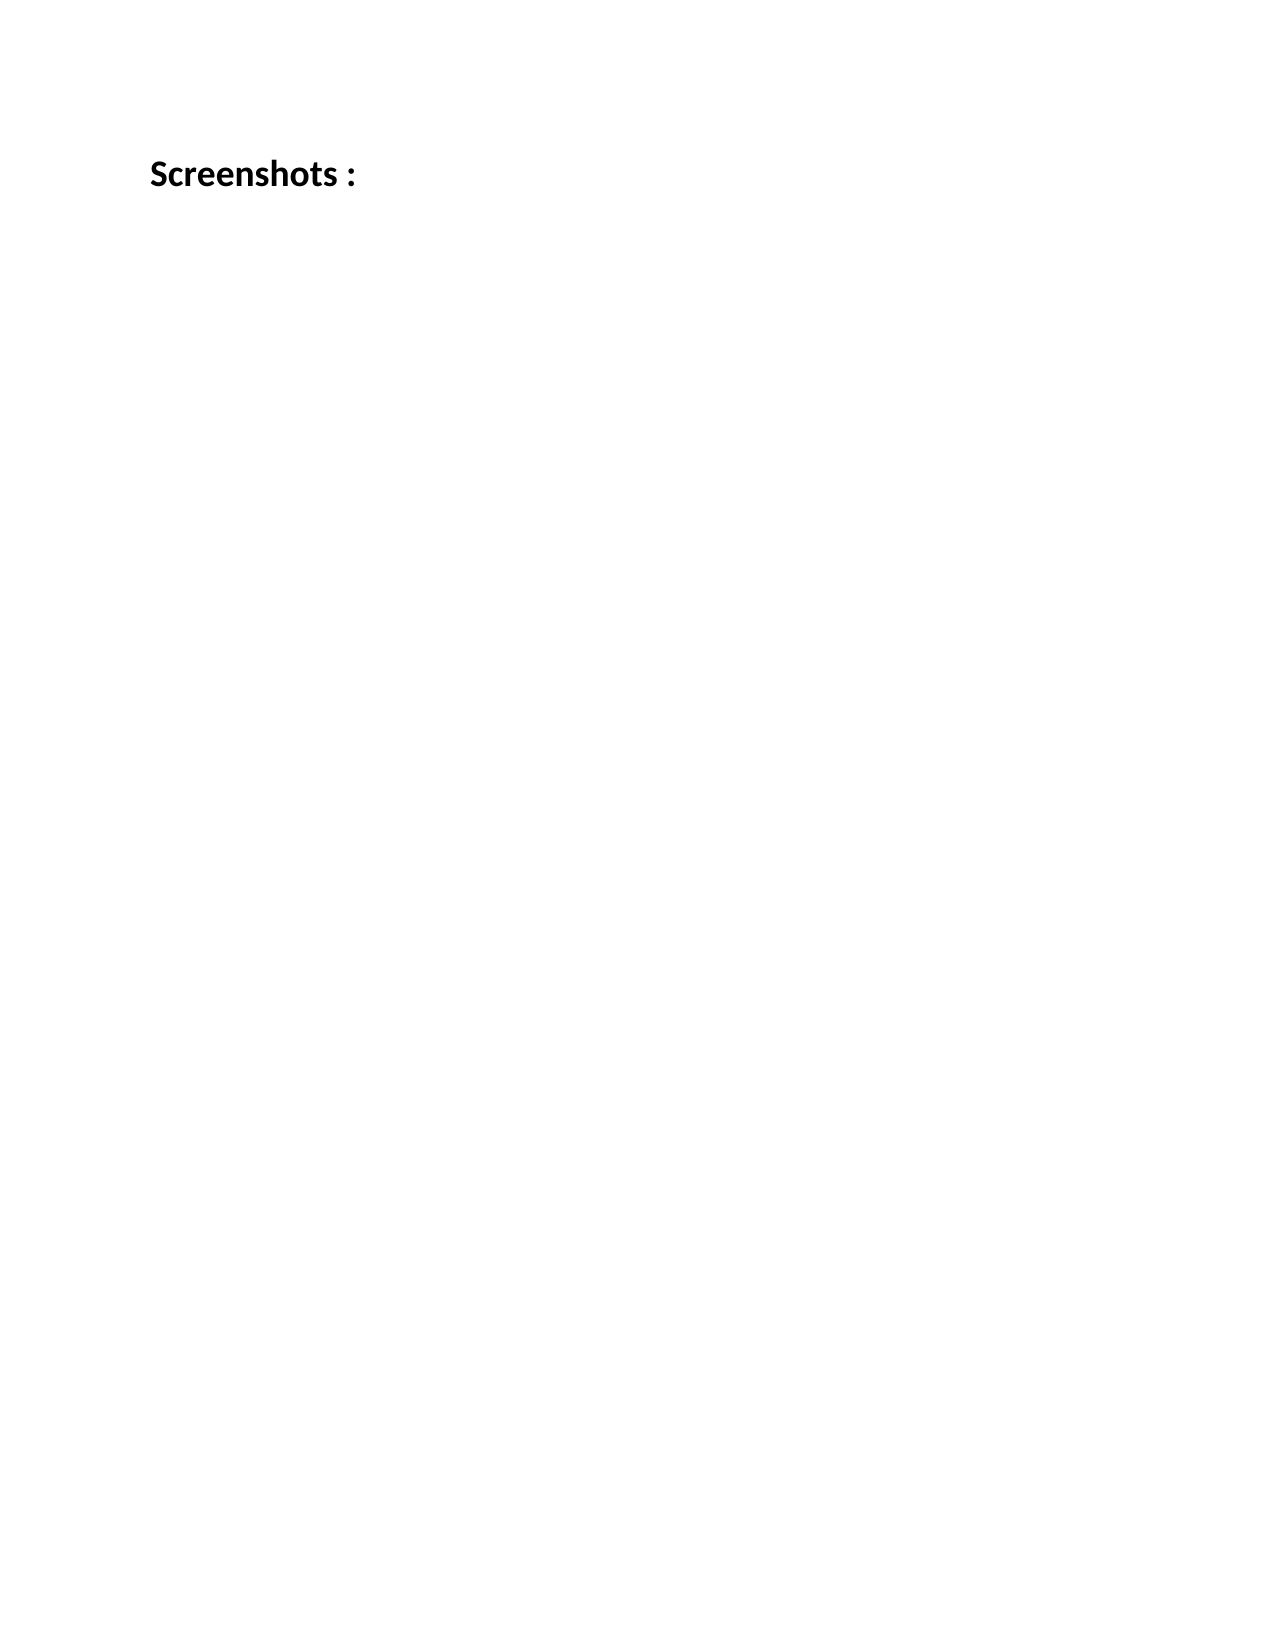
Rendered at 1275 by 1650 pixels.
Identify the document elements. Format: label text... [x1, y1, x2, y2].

text Screenshots : [150, 150, 1125, 196]
